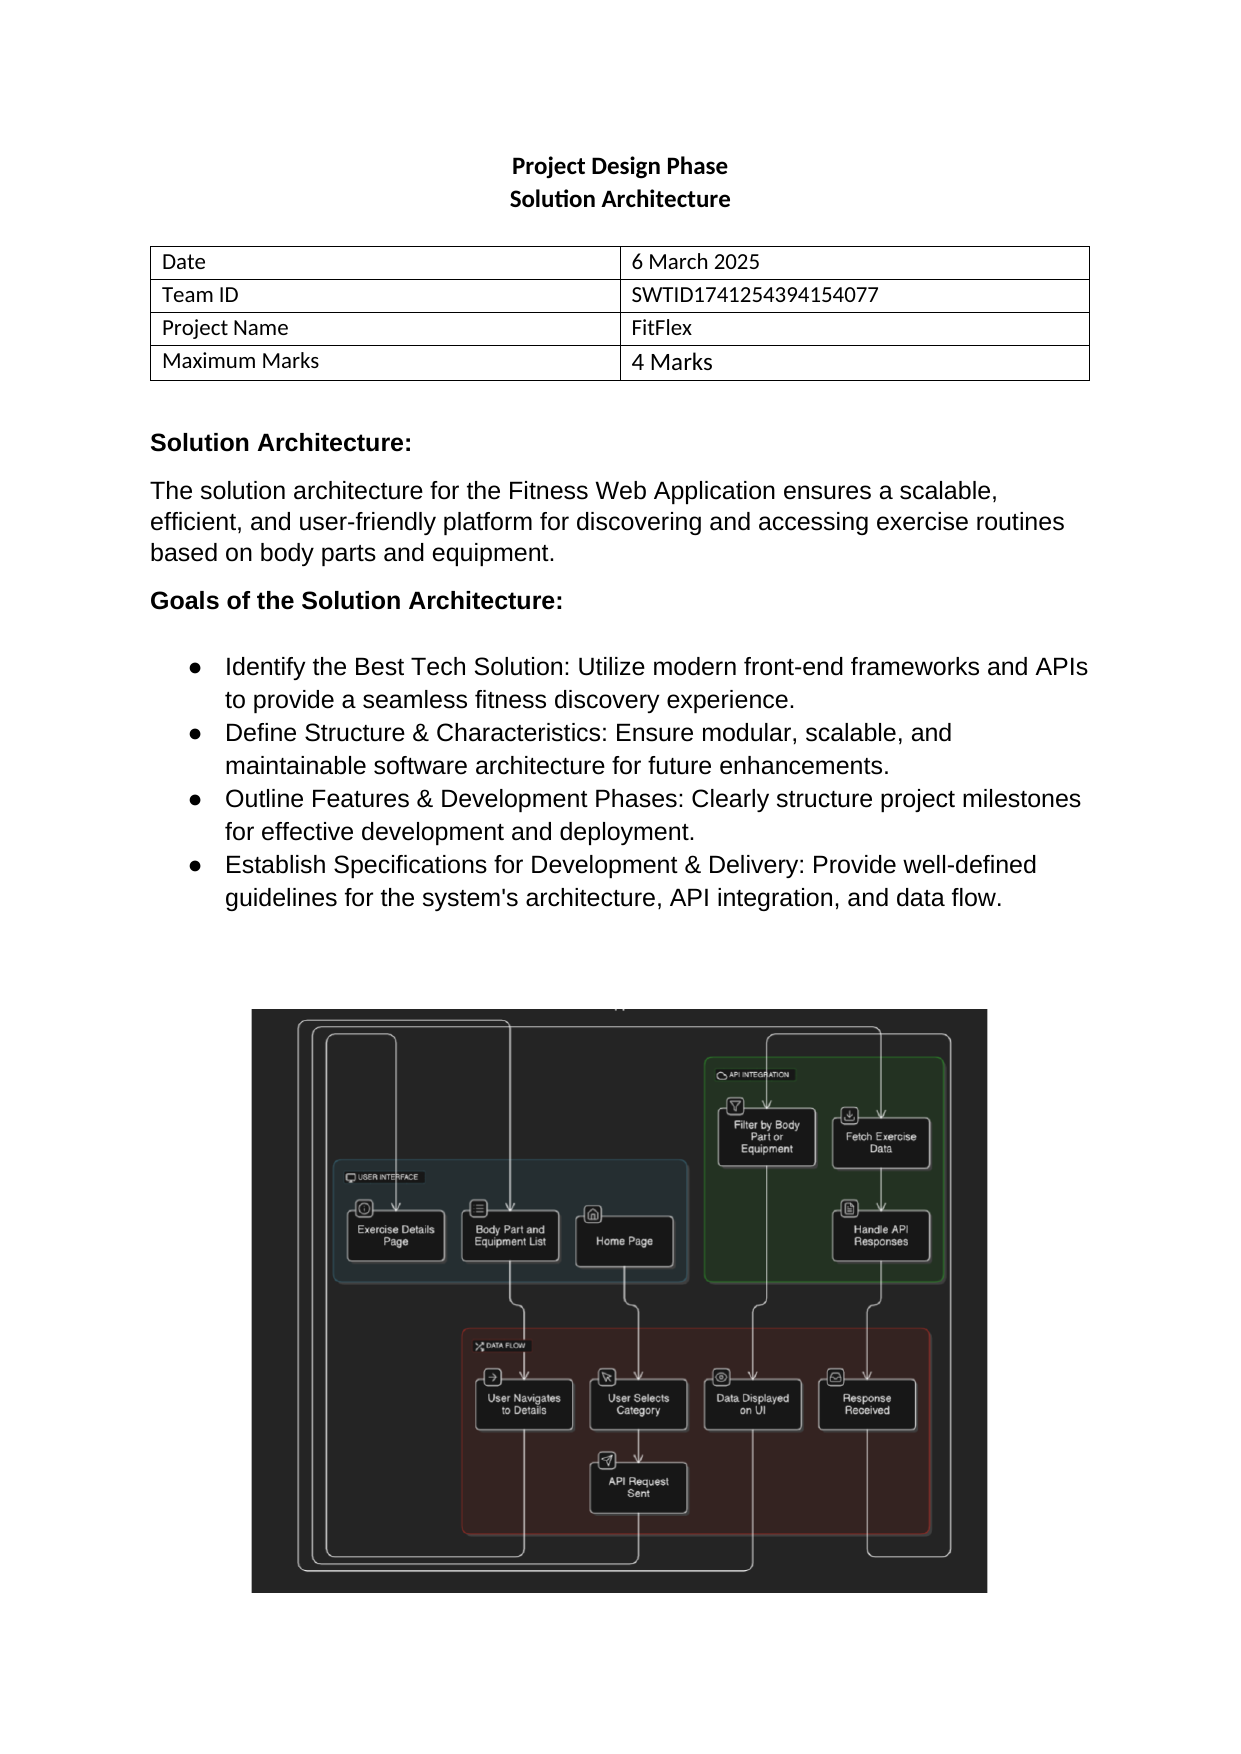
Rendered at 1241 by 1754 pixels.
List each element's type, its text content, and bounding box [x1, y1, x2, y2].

table_cell SWTID1741254394154077 [621, 280, 1089, 312]
picture [251, 1009, 988, 1593]
list Outline Features & Development Phases: Clearly structure project milestones for effective development and deployment. [187, 784, 1090, 846]
table_cell 4 Marks [621, 346, 1089, 380]
table_cell Team ID [151, 280, 620, 312]
table_cell Project Name [151, 313, 620, 345]
table_cell FitFlex [621, 313, 1089, 345]
text Project Design Phase [150, 150, 1090, 181]
text Solution Architecture [150, 183, 1090, 213]
text The solution architecture for the Fitness Web Application ensures a scalable, efficient, and user-friendly platform for discovering and accessing exercise routines based on body parts and equipment. [150, 476, 1090, 567]
table_cell Maximum Marks [151, 346, 620, 380]
text Solution Architecture: [150, 428, 1090, 457]
list Define Structure & Characteristics: Ensure modular, scalable, and maintainable software architecture for future enhancements. [187, 718, 1090, 779]
table_header Date [151, 247, 620, 279]
text Goals of the Solution Architecture: [150, 586, 1090, 614]
table_header 6 March 2025 [621, 247, 1089, 279]
list Establish Specifications for Development & Delivery: Provide well-defined guidelines for the system's architecture, API integration, and data flow. [187, 850, 1090, 912]
list Identify the Best Tech Solution: Utilize modern front-end frameworks and APIs to provide a seamless fitness discovery experience. [187, 652, 1090, 713]
